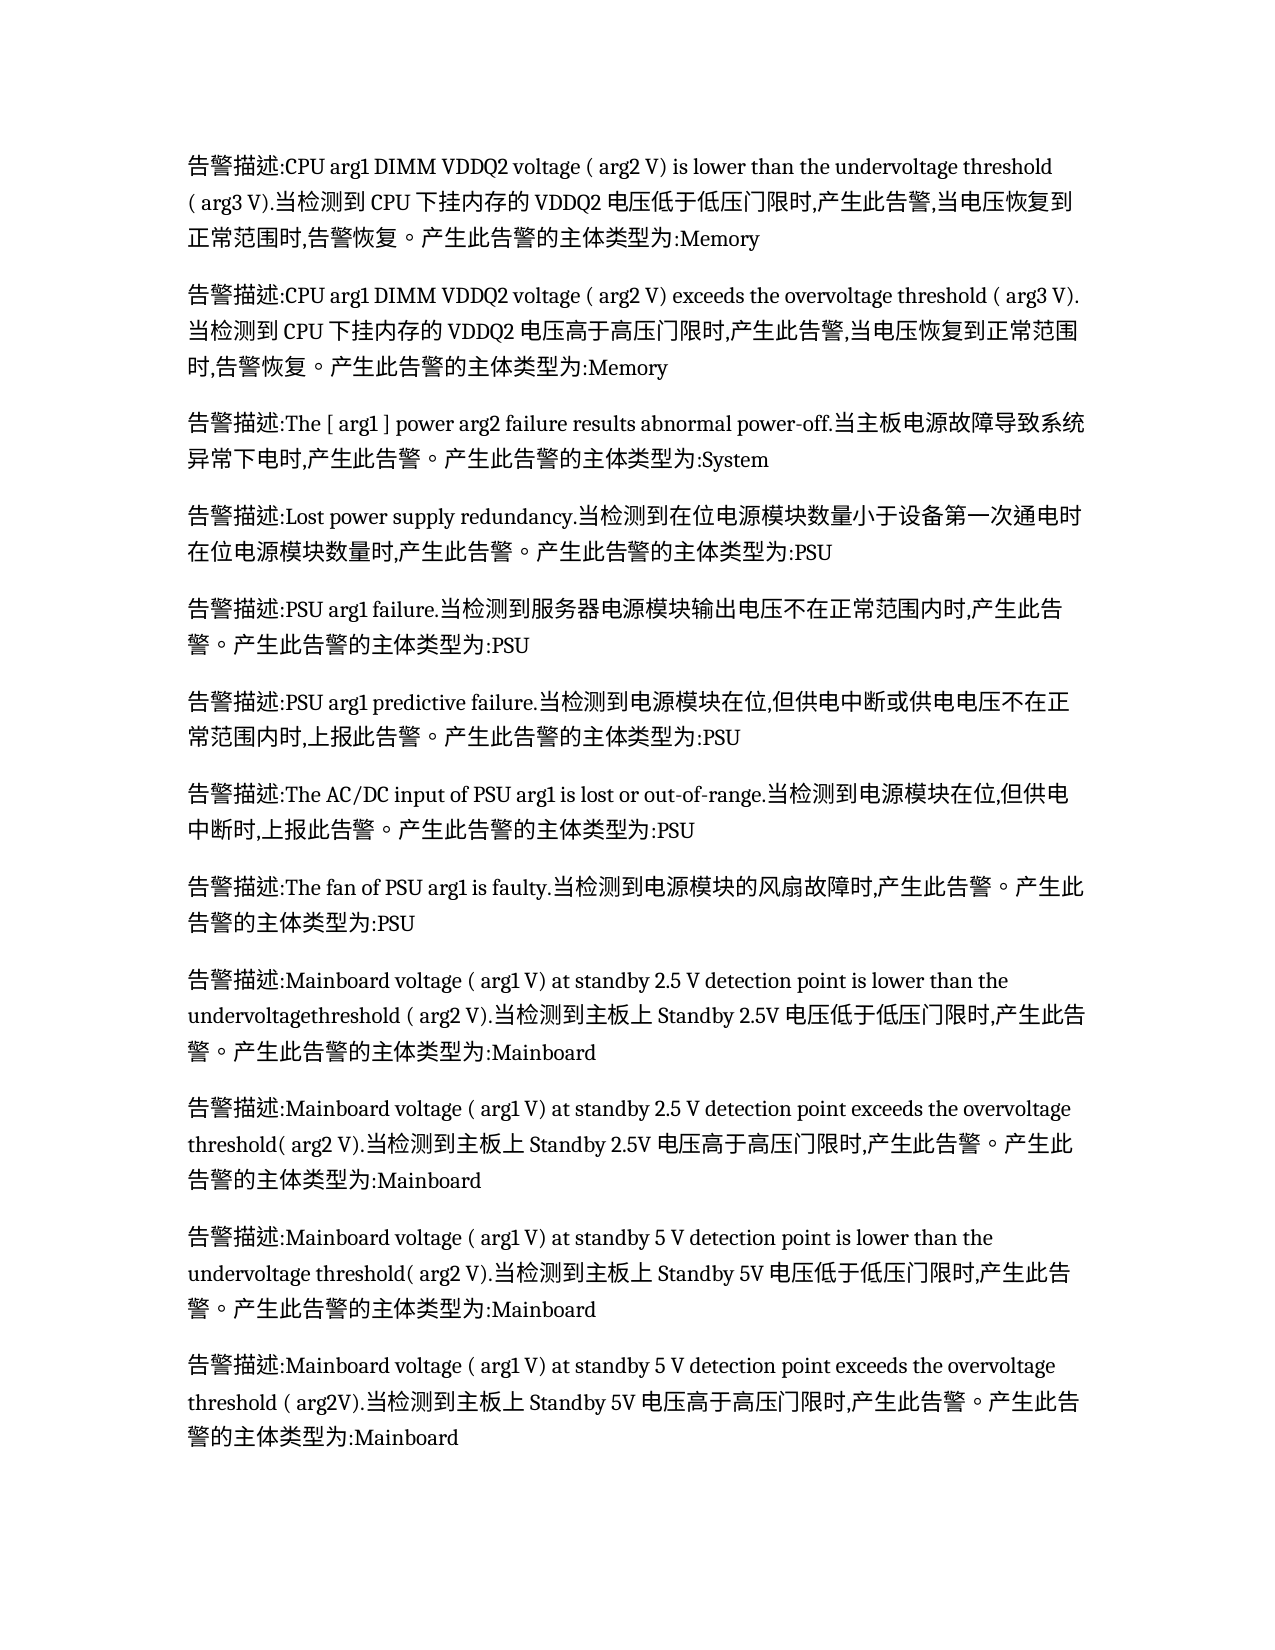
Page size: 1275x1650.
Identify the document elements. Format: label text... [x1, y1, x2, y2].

text 告警描述:PSU arg1 failure.当检测到服务器电源模块输出电压不在正常范围内时,产生此告警。产生此告警的主体类型为:PSU [187, 593, 1087, 660]
text 告警描述:PSU arg1 predictive failure.当检测到电源模块在位,但供电中断或供电电压不在正常范围内时,上报此告警。产生此告警的主体类型为:PSU [187, 685, 1087, 753]
text 告警描述:CPU arg1 DIMM VDDQ2 voltage ( arg2 V) exceeds the overvoltage threshold ( arg3 V).当检测到CPU下挂内存的VDDQ2电压高于高压门限时,产生此告警,当电压恢复到正常范围时,告警恢复。产生此告警的主体类型为:Memory [187, 279, 1087, 382]
text 告警描述:Mainboard voltage ( arg1 V) at standby 2.5 V detection point exceeds the overvoltage threshold( arg2 V).当检测到主板上Standby 2.5V电压高于高压门限时,产生此告警。产生此告警的主体类型为:Mainboard [187, 1092, 1087, 1195]
text 告警描述:The [ arg1 ] power arg2 failure results abnormal power-off.当主板电源故障导致系统异常下电时,产生此告警。产生此告警的主体类型为:System [187, 407, 1087, 474]
text 告警描述:Mainboard voltage ( arg1 V) at standby 2.5 V detection point is lower than the undervoltagethreshold ( arg2 V).当检测到主板上Standby 2.5V电压低于低压门限时,产生此告警。产生此告警的主体类型为:Mainboard [187, 963, 1087, 1067]
text 告警描述:Lost power supply redundancy.当检测到在位电源模块数量小于设备第一次通电时在位电源模块数量时,产生此告警。产生此告警的主体类型为:PSU [187, 500, 1087, 567]
text 告警描述:The AC/DC input of PSU arg1 is lost or out-of-range.当检测到电源模块在位,但供电中断时,上报此告警。产生此告警的主体类型为:PSU [187, 778, 1087, 845]
text 告警描述:CPU arg1 DIMM VDDQ2 voltage ( arg2 V) is lower than the undervoltage threshold ( arg3 V).当检测到CPU下挂内存的VDDQ2电压低于低压门限时,产生此告警,当电压恢复到正常范围时,告警恢复。产生此告警的主体类型为:Memory [187, 150, 1087, 253]
text 告警描述:Mainboard voltage ( arg1 V) at standby 5 V detection point is lower than the undervoltage threshold( arg2 V).当检测到主板上Standby 5V电压低于低压门限时,产生此告警。产生此告警的主体类型为:Mainboard [187, 1221, 1087, 1324]
text 告警描述:Mainboard voltage ( arg1 V) at standby 5 V detection point exceeds the overvoltage threshold ( arg2V).当检测到主板上Standby 5V电压高于高压门限时,产生此告警。产生此告警的主体类型为:Mainboard [187, 1349, 1087, 1453]
text 告警描述:The fan of PSU arg1 is faulty.当检测到电源模块的风扇故障时,产生此告警。产生此告警的主体类型为:PSU [187, 871, 1087, 938]
